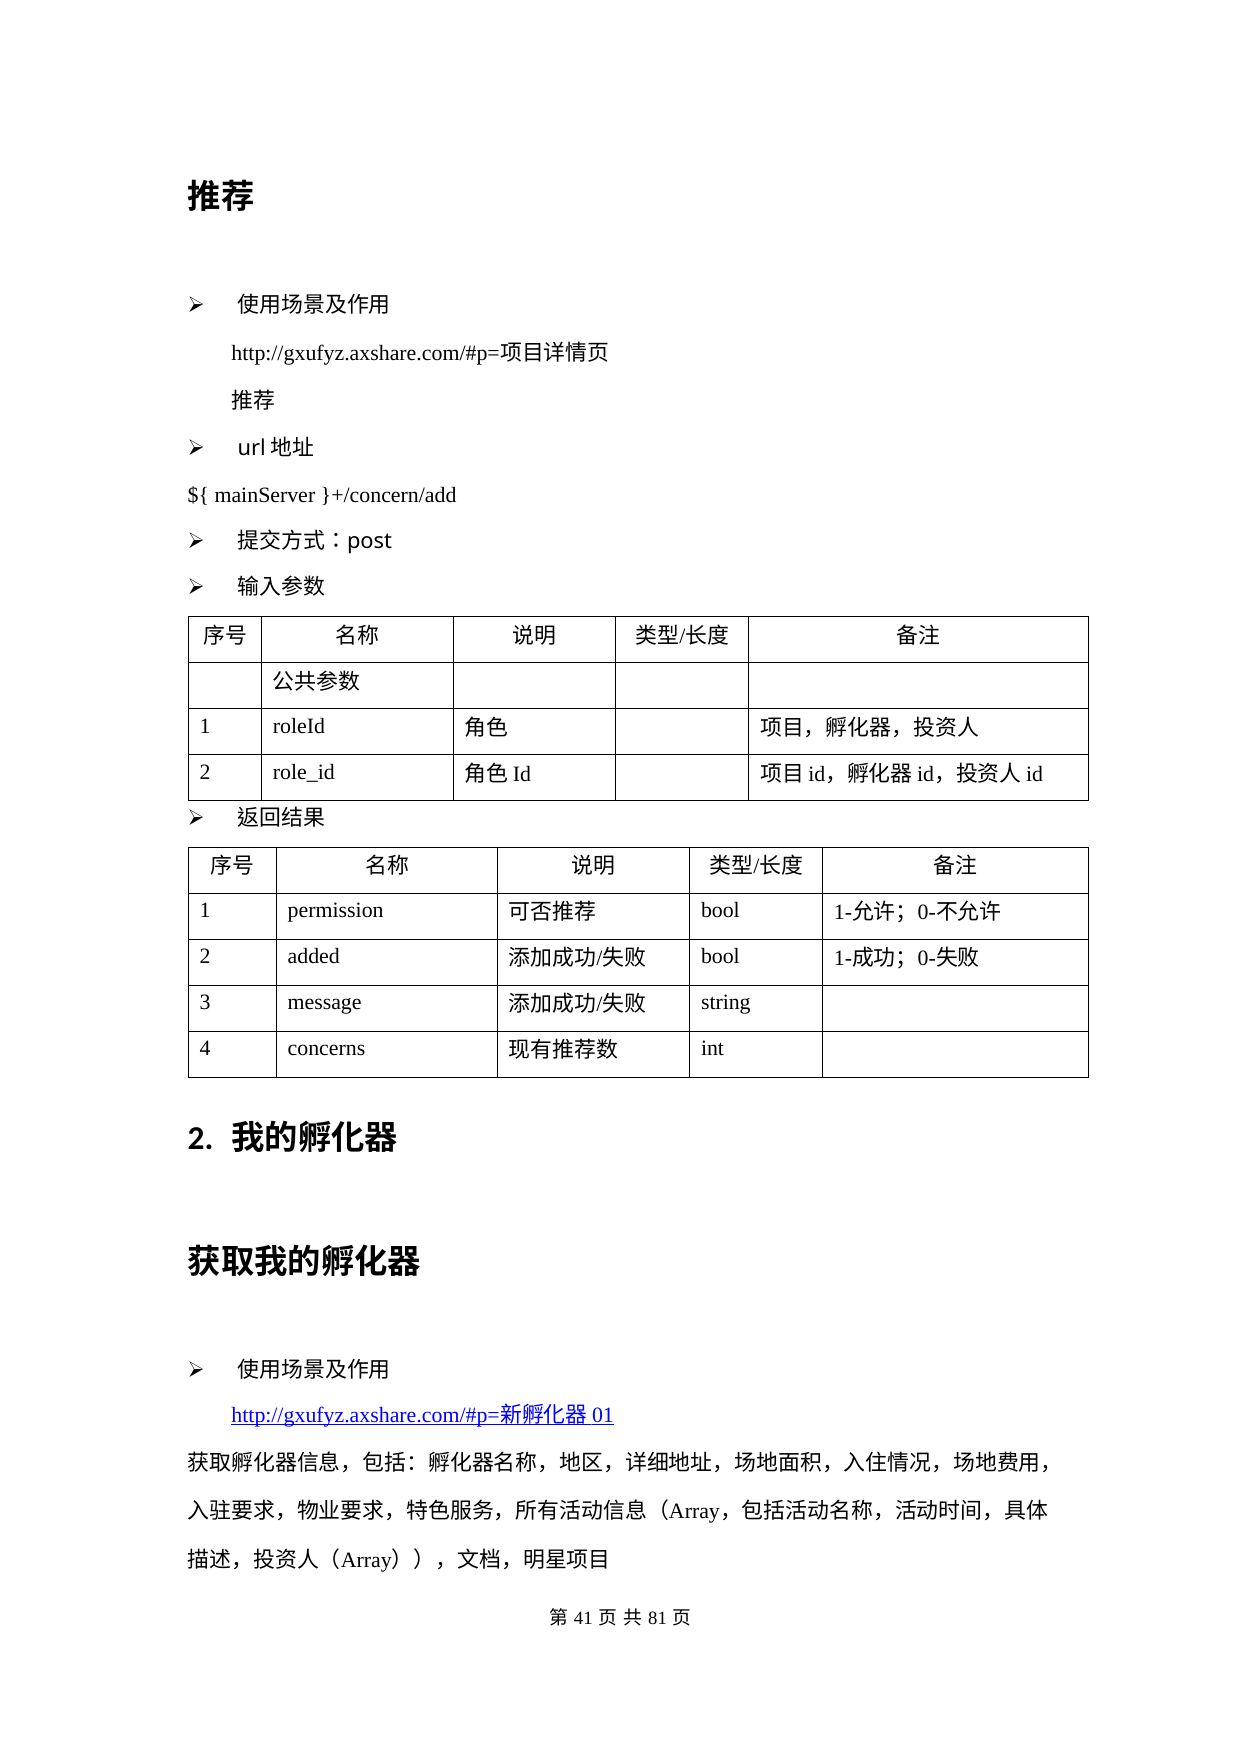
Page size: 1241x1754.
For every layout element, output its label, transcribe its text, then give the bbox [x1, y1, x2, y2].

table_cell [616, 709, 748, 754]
list 返回结果 [187, 801, 1053, 834]
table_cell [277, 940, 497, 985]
list url地址 [187, 431, 1053, 463]
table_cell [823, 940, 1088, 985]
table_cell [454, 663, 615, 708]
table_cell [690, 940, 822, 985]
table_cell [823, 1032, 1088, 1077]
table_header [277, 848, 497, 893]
text http://gxufyz.axshare.com/#p=项目详情页 [187, 334, 1053, 367]
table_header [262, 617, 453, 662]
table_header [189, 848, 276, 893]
text http://gxufyz.axshare.com/#p=新孵化器01 [187, 1399, 1053, 1432]
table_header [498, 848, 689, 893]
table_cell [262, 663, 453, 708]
subtitle 我的孵化器 [187, 1105, 1053, 1170]
list 提交方式：post [187, 523, 1053, 556]
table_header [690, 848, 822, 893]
text 获取孵化器信息，包括：孵化器名称，地区，详细地址，场地面积，入住情况，场地费用，入驻要求，物业要求，特色服务，所有活动信息（Array，包括活动名称，活动时间，具体描述，投资人（Array）），文档，明星项目 [187, 1444, 1053, 1574]
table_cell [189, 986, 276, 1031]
subtitle 获取我的孵化器 [187, 1227, 1053, 1292]
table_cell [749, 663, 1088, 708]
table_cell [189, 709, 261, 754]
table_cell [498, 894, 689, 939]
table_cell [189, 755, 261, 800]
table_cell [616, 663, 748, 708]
text ${ mainServer }+/concern/add [187, 478, 1053, 511]
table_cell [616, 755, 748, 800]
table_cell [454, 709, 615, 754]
subtitle 推荐 [187, 162, 1053, 227]
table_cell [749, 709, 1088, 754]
text 推荐 [187, 383, 1053, 415]
list 使用场景及作用 [187, 289, 1053, 322]
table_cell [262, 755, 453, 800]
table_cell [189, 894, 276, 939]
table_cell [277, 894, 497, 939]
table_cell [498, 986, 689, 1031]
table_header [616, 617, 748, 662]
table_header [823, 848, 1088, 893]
list 使用场景及作用 [187, 1354, 1053, 1386]
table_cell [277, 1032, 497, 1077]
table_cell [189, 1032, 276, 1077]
list 输入参数 [187, 571, 1053, 603]
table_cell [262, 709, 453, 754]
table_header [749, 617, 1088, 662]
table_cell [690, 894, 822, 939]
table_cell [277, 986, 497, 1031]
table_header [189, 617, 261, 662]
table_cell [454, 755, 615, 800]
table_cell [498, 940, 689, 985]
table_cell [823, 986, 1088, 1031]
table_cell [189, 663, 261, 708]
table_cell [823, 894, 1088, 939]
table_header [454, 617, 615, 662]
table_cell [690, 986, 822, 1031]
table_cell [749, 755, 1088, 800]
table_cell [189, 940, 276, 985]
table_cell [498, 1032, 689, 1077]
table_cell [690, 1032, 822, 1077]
